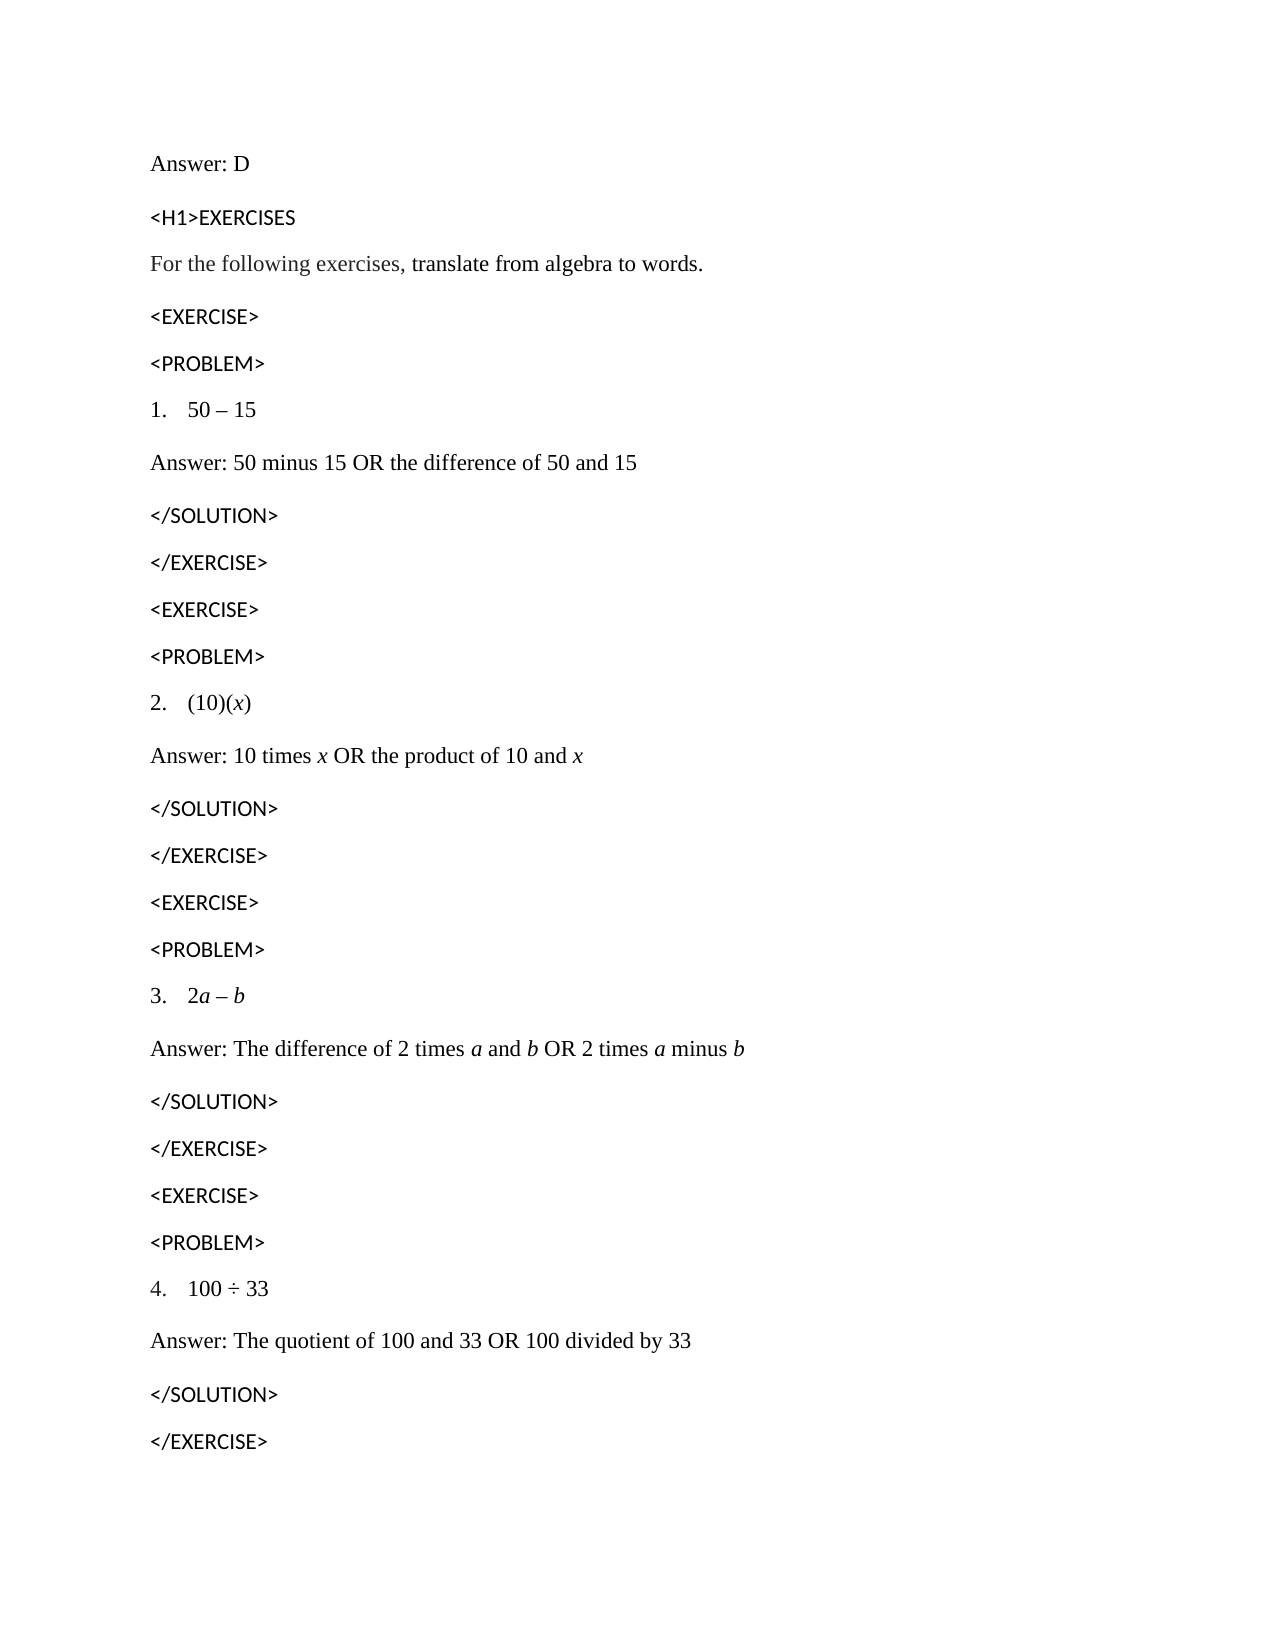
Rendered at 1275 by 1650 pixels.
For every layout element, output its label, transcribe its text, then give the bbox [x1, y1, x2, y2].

text <PROBLEM> [150, 349, 1125, 377]
text Answer: 50 minus 15 OR the difference of 50 and 15 [150, 449, 1125, 475]
text Answer: D [150, 150, 1125, 176]
text Answer: 10 times x OR the product of 10 and x [150, 742, 1125, 768]
text 3. 2a – b [150, 982, 1125, 1008]
text 4. 100 ÷ 33 [150, 1275, 1125, 1301]
text <PROBLEM> [150, 642, 1125, 670]
text <EXERCISE> [150, 1181, 1125, 1209]
text </SOLUTION> [150, 794, 1125, 822]
text </EXERCISE> [150, 841, 1125, 869]
text <EXERCISE> [150, 595, 1125, 623]
text Answer: The quotient of 100 and 33 OR 100 divided by 33 [150, 1327, 1125, 1354]
text <H1>EXERCISES [150, 203, 1125, 231]
text </SOLUTION> [150, 1380, 1125, 1408]
text <PROBLEM> [150, 935, 1125, 963]
text <EXERCISE> [150, 888, 1125, 916]
text 2. (10)(x) [150, 689, 1125, 715]
text 1. 50 – 15 [150, 396, 1125, 422]
text </EXERCISE> [150, 1134, 1125, 1162]
text </SOLUTION> [150, 501, 1125, 529]
text </SOLUTION> [150, 1087, 1125, 1115]
text </EXERCISE> [150, 1427, 1125, 1455]
text <PROBLEM> [150, 1228, 1125, 1256]
text For the following exercises, translate from algebra to words. [150, 249, 1125, 276]
text </EXERCISE> [150, 548, 1125, 576]
text <EXERCISE> [150, 302, 1125, 330]
text Answer: The difference of 2 times a and b OR 2 times a minus b [150, 1034, 1125, 1061]
